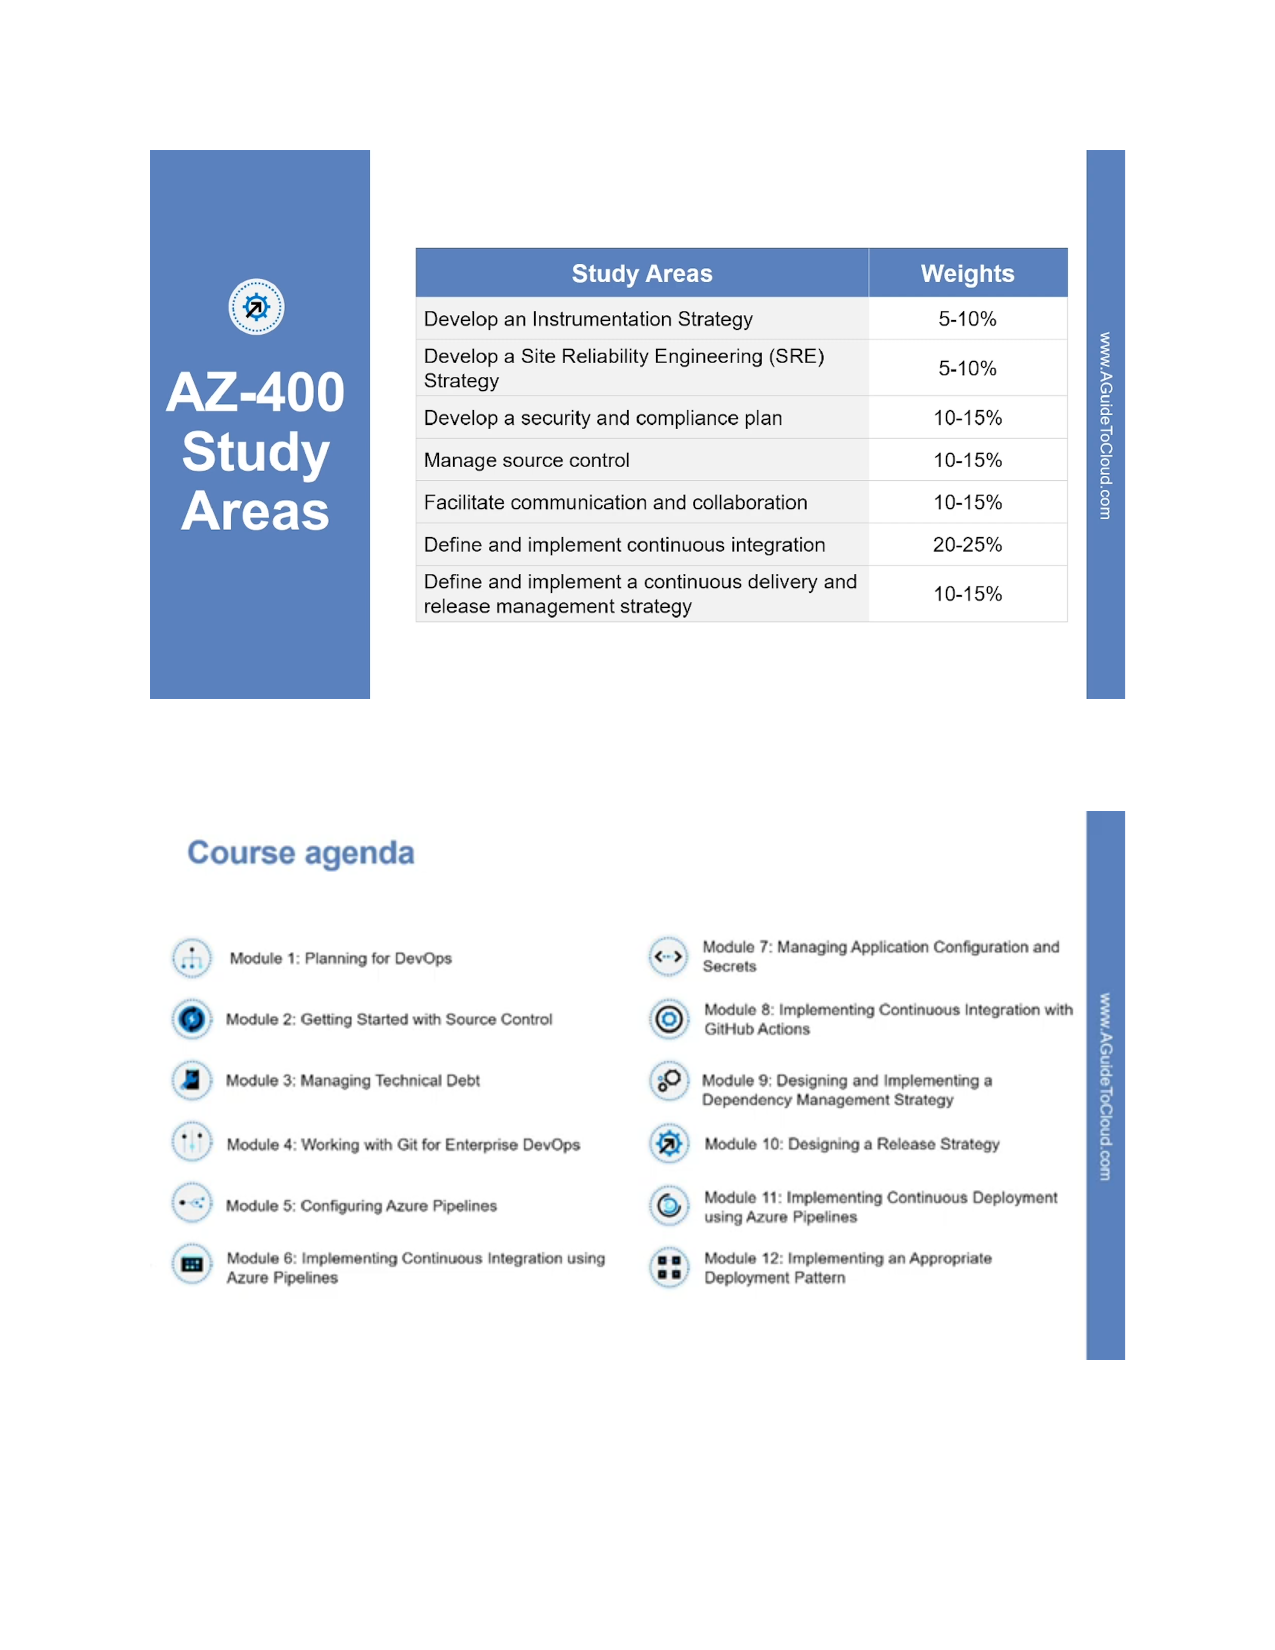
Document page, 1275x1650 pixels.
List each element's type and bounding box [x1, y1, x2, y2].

picture [150, 150, 1125, 699]
picture [150, 811, 1125, 1360]
